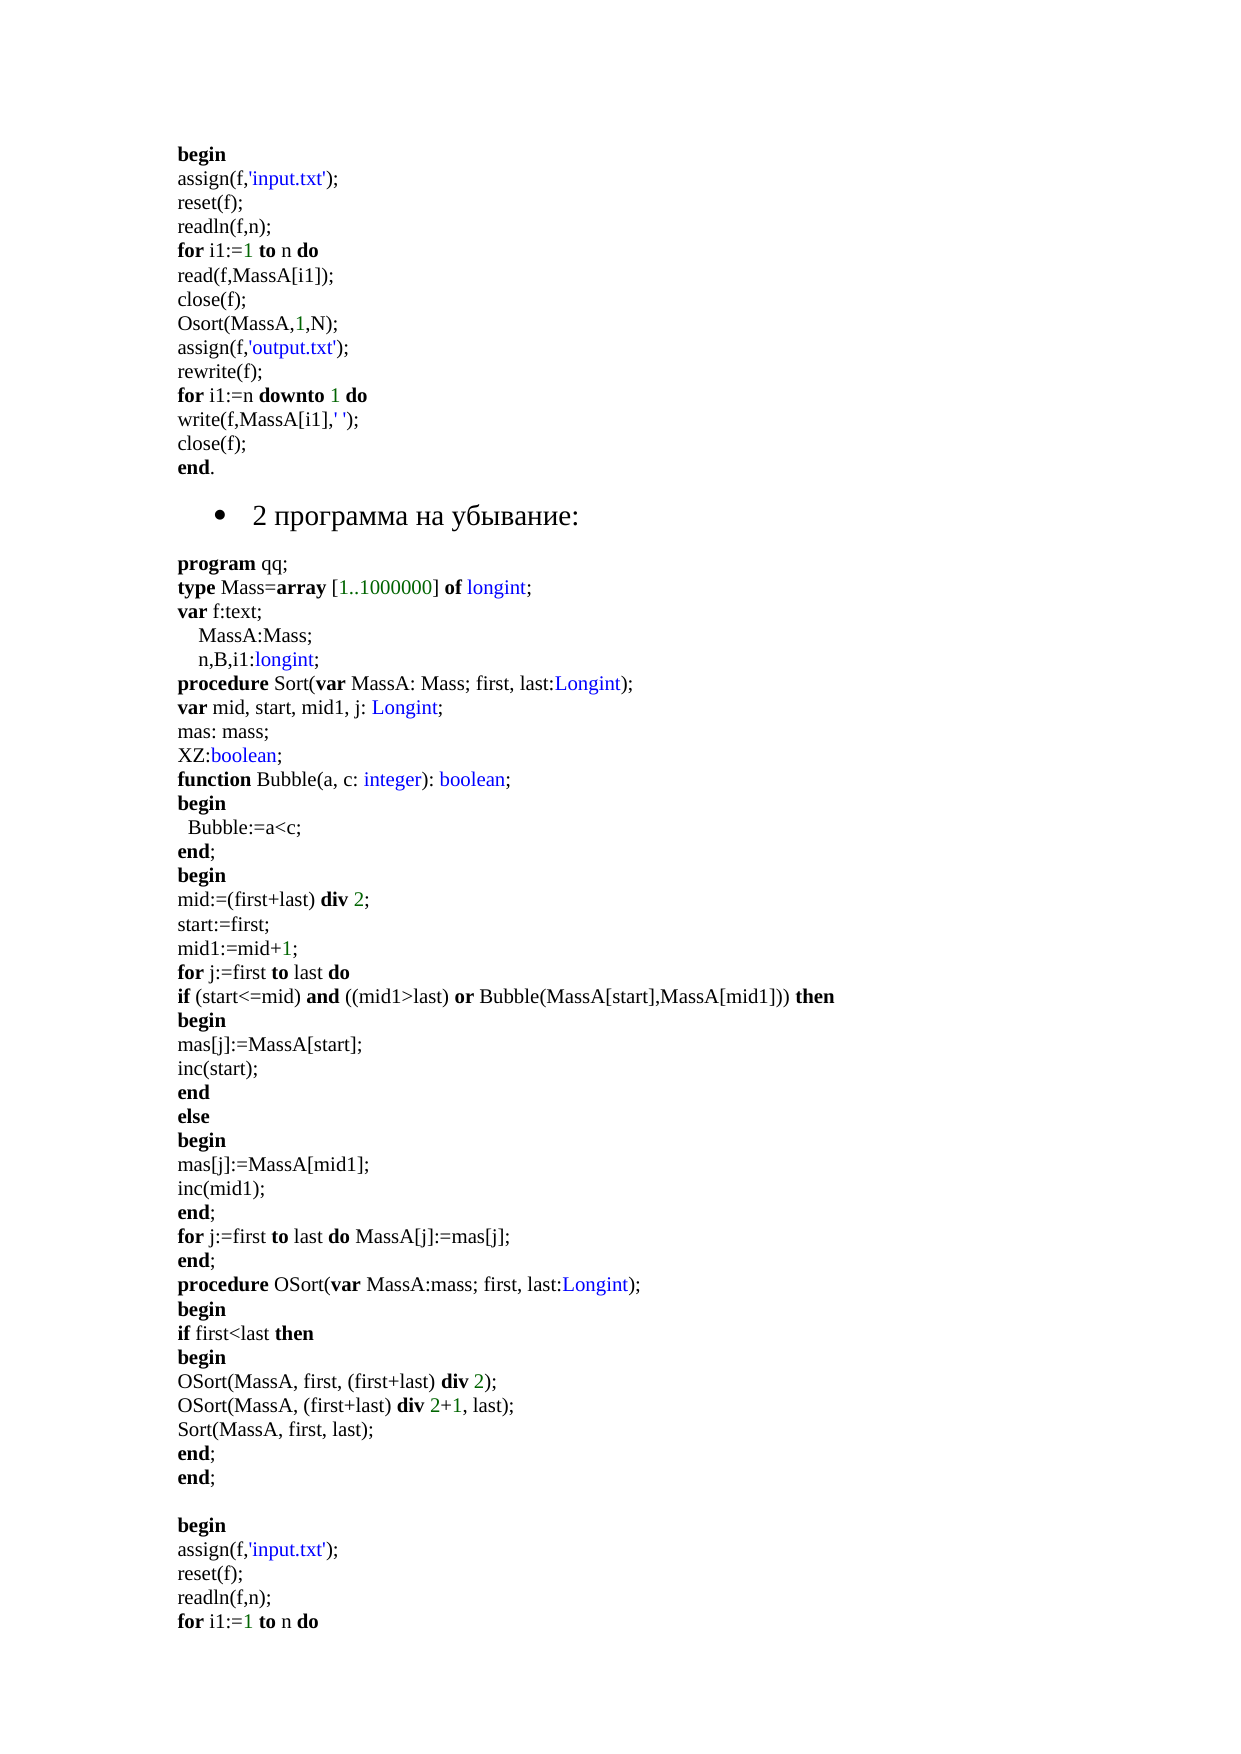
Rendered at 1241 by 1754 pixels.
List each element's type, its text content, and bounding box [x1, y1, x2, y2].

text program qq; [177, 551, 1152, 574]
text var mid, start, mid1, j: Longint; [177, 695, 1152, 719]
text end; [177, 1248, 1152, 1272]
text readln(f,n); [177, 214, 1152, 238]
text close(f); [177, 287, 1152, 311]
text type Mass=array [1..1000000] of longint; [177, 574, 1152, 599]
text for j:=first to last do MassA[j]:=mas[j]; [177, 1224, 1152, 1248]
text if first<last then [177, 1321, 1152, 1344]
text assign(f,'output.txt'); [177, 335, 1152, 359]
text rewrite(f); [177, 359, 1152, 383]
text mas[j]:=MassA[start]; [177, 1032, 1152, 1056]
text var f:text; [177, 599, 1152, 623]
text begin [177, 142, 1152, 166]
text inc(start); [177, 1056, 1152, 1080]
text end; [177, 839, 1152, 863]
text Osort(MassA,1,N); [177, 311, 1152, 335]
text close(f); [177, 431, 1152, 455]
text end; [177, 1441, 1152, 1465]
text else [177, 1104, 1152, 1128]
text begin [177, 1296, 1152, 1321]
text mid:=(first+last) div 2; [177, 887, 1152, 911]
text reset(f); [177, 190, 1152, 214]
text begin [177, 1128, 1152, 1152]
text write(f,MassA[i1],' '); [177, 407, 1152, 431]
text procedure OSort(var MassA:mass; first, last:Longint); [177, 1272, 1152, 1296]
text begin [177, 863, 1152, 887]
text Bubble:=a<c; [177, 815, 1152, 839]
text for j:=first to last do [177, 959, 1152, 984]
text end [177, 1080, 1152, 1104]
text for i1:=1 to n do [177, 238, 1152, 262]
text for i1:=1 to n do [177, 1609, 1152, 1633]
text begin [177, 1344, 1152, 1369]
text read(f,MassA[i1]); [177, 262, 1152, 287]
text mas: mass; [177, 719, 1152, 743]
text n,B,i1:longint; [177, 647, 1152, 671]
text OSort(MassA, (first+last) div 2+1, last); [177, 1393, 1152, 1417]
text Sort(MassA, first, last); [177, 1417, 1152, 1441]
text function Bubble(a, c: integer): boolean; [177, 767, 1152, 791]
text OSort(MassA, first, (first+last) div 2); [177, 1369, 1152, 1393]
text begin [177, 1008, 1152, 1032]
text mid1:=mid+1; [177, 936, 1152, 959]
text reset(f); [177, 1561, 1152, 1585]
text begin [177, 791, 1152, 815]
text readln(f,n); [177, 1585, 1152, 1609]
text assign(f,'input.txt'); [177, 166, 1152, 190]
text begin [177, 1513, 1152, 1537]
text end; [177, 1200, 1152, 1224]
text start:=first; [177, 911, 1152, 936]
text MassA:Mass; [177, 623, 1152, 647]
text end. [177, 455, 1152, 479]
text if (start<=mid) and ((mid1>last) or Bubble(MassA[start],MassA[mid1])) then [177, 984, 1152, 1008]
text mas[j]:=MassA[mid1]; [177, 1152, 1152, 1176]
text XZ:boolean; [177, 743, 1152, 767]
text inc(mid1); [177, 1176, 1152, 1200]
text for i1:=n downto 1 do [177, 383, 1152, 407]
text end; [177, 1465, 1152, 1489]
text procedure Sort(var MassA: Mass; first, last:Longint); [177, 671, 1152, 695]
text assign(f,'input.txt'); [177, 1537, 1152, 1561]
list 2 программа на убывание: [215, 498, 1152, 531]
